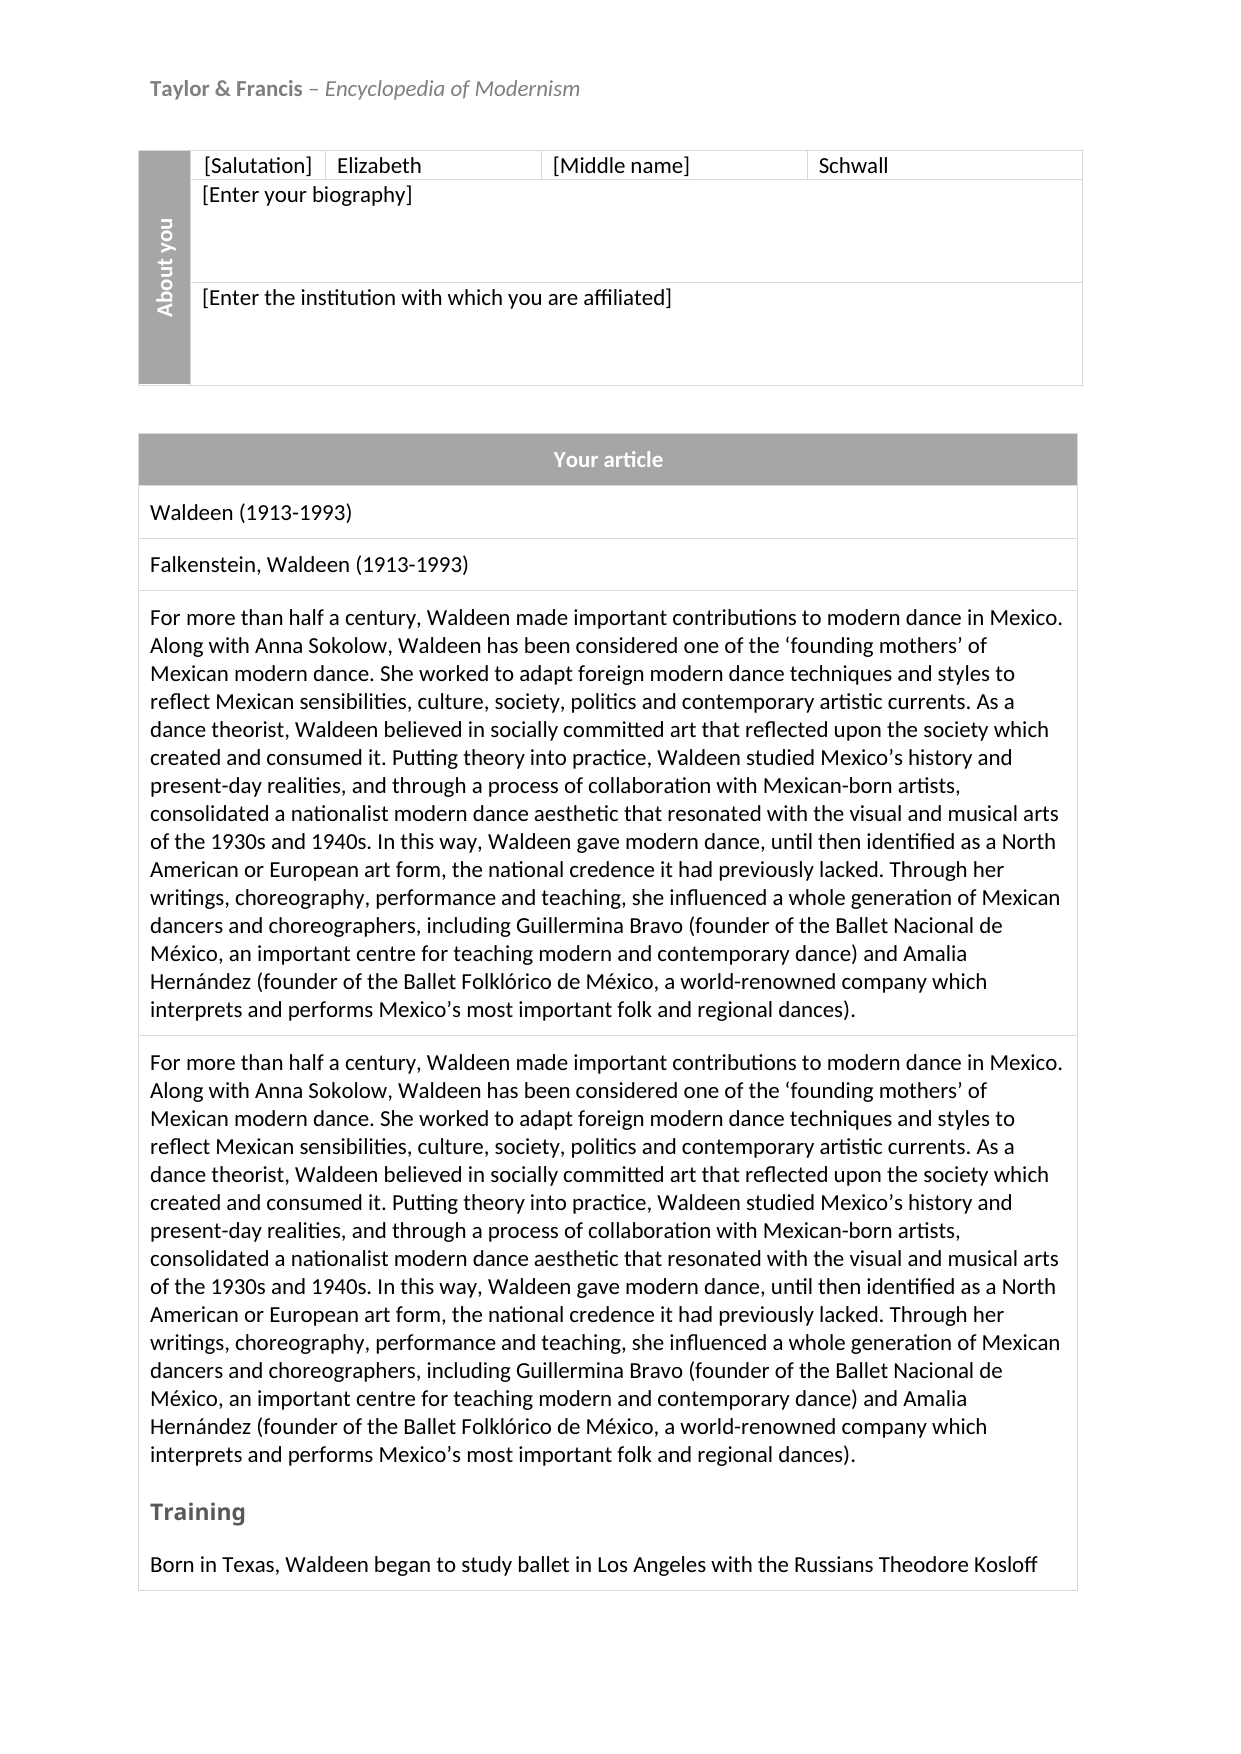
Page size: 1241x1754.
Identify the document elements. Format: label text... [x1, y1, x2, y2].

table_header About you [139, 151, 190, 384]
table_header Your article [139, 434, 1077, 485]
